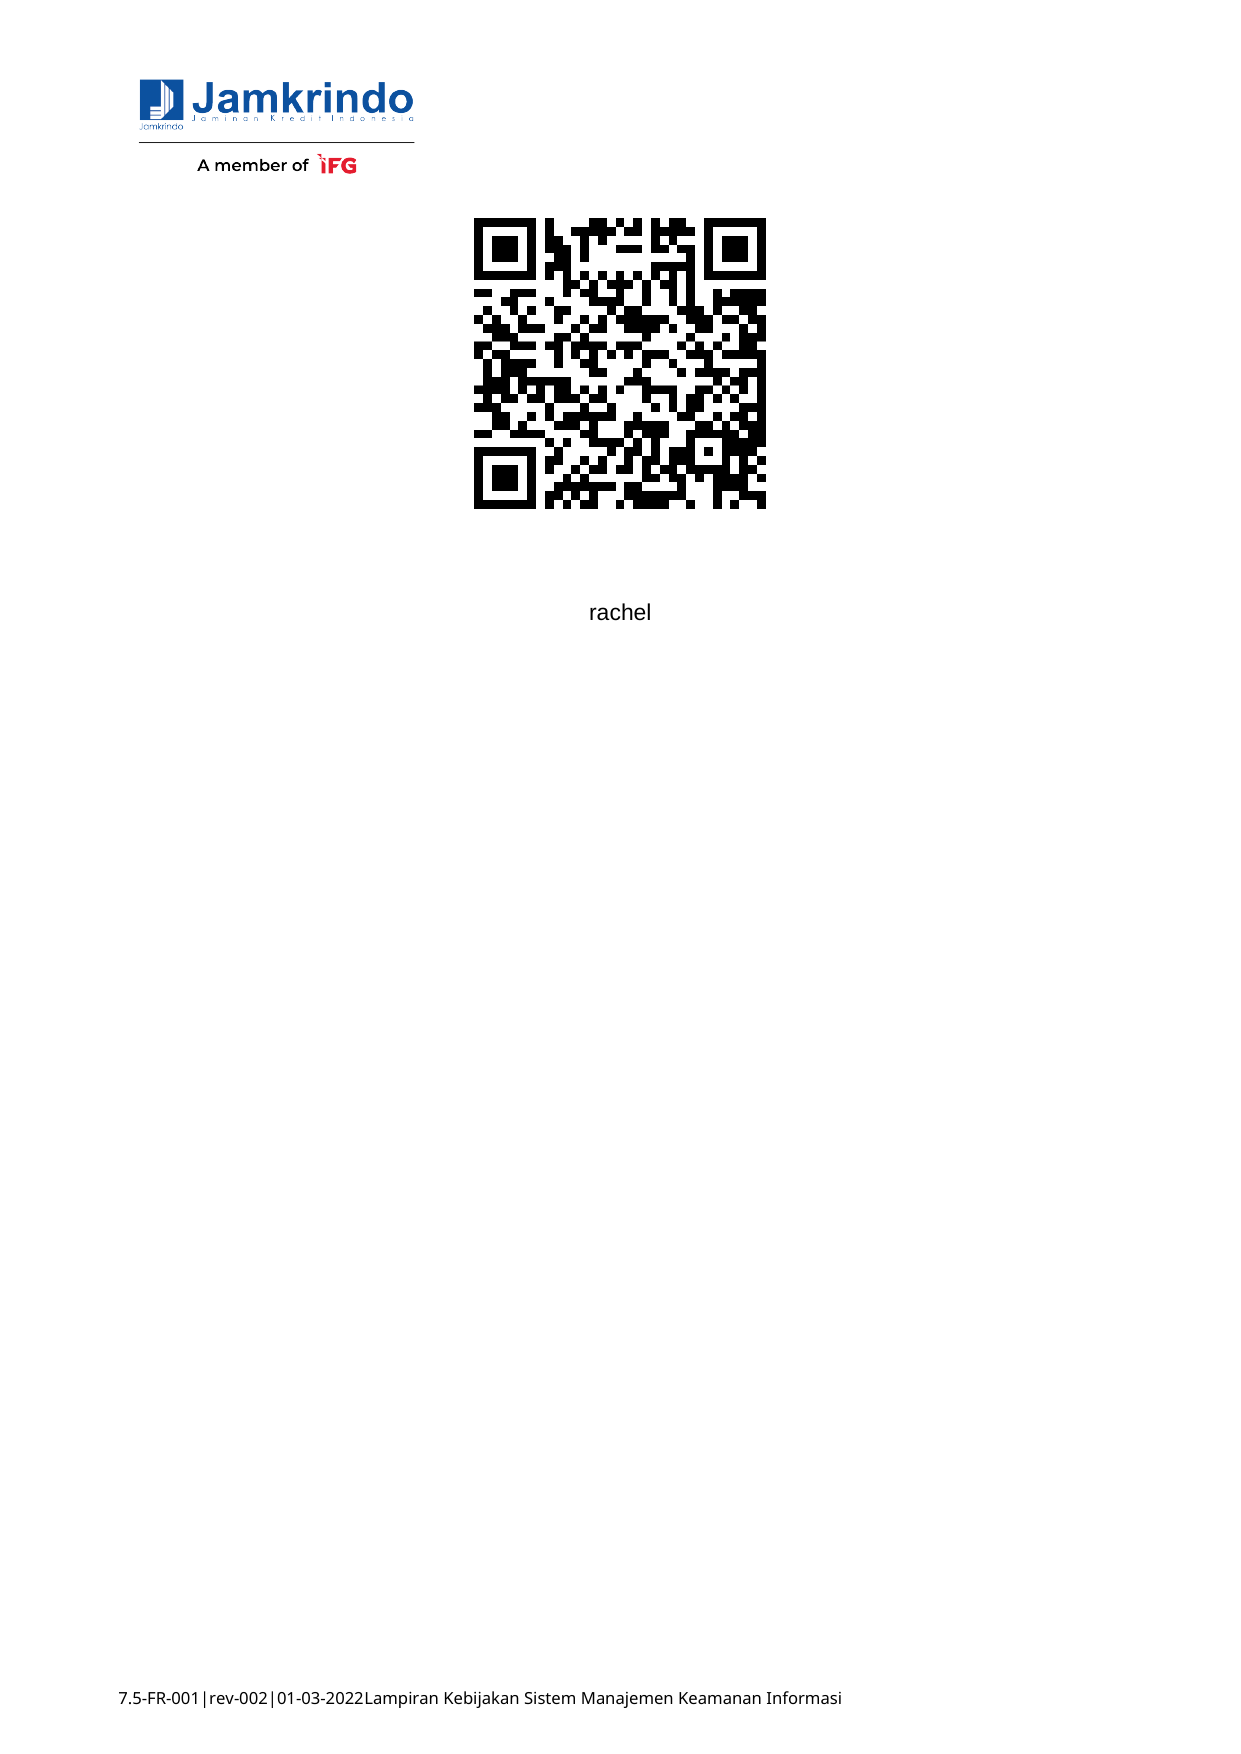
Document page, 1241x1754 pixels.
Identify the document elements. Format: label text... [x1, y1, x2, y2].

picture [463, 207, 777, 520]
table_cell 15 April 2024 kadivOTI rachel [122, 207, 1118, 652]
picture [118, 73, 435, 180]
